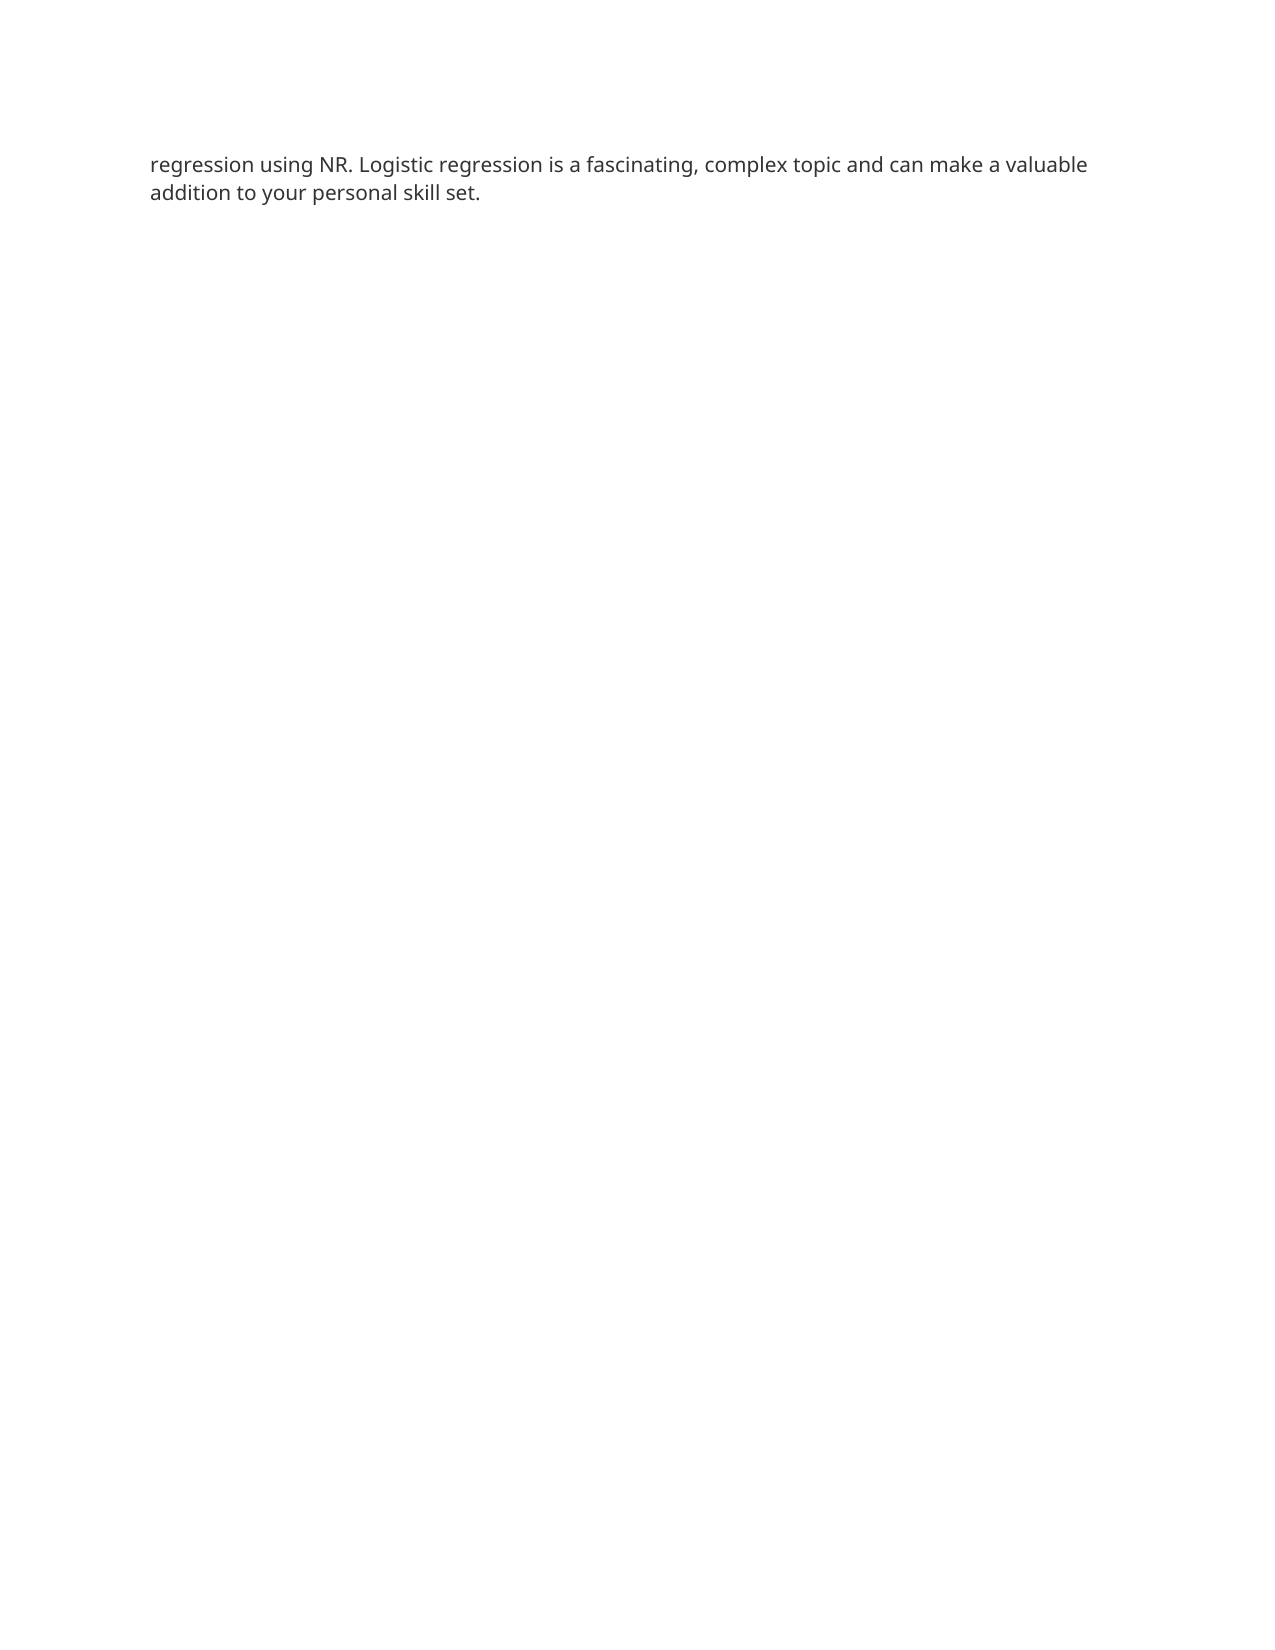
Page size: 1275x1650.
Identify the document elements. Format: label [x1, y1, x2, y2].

text [150, 150, 1125, 207]
